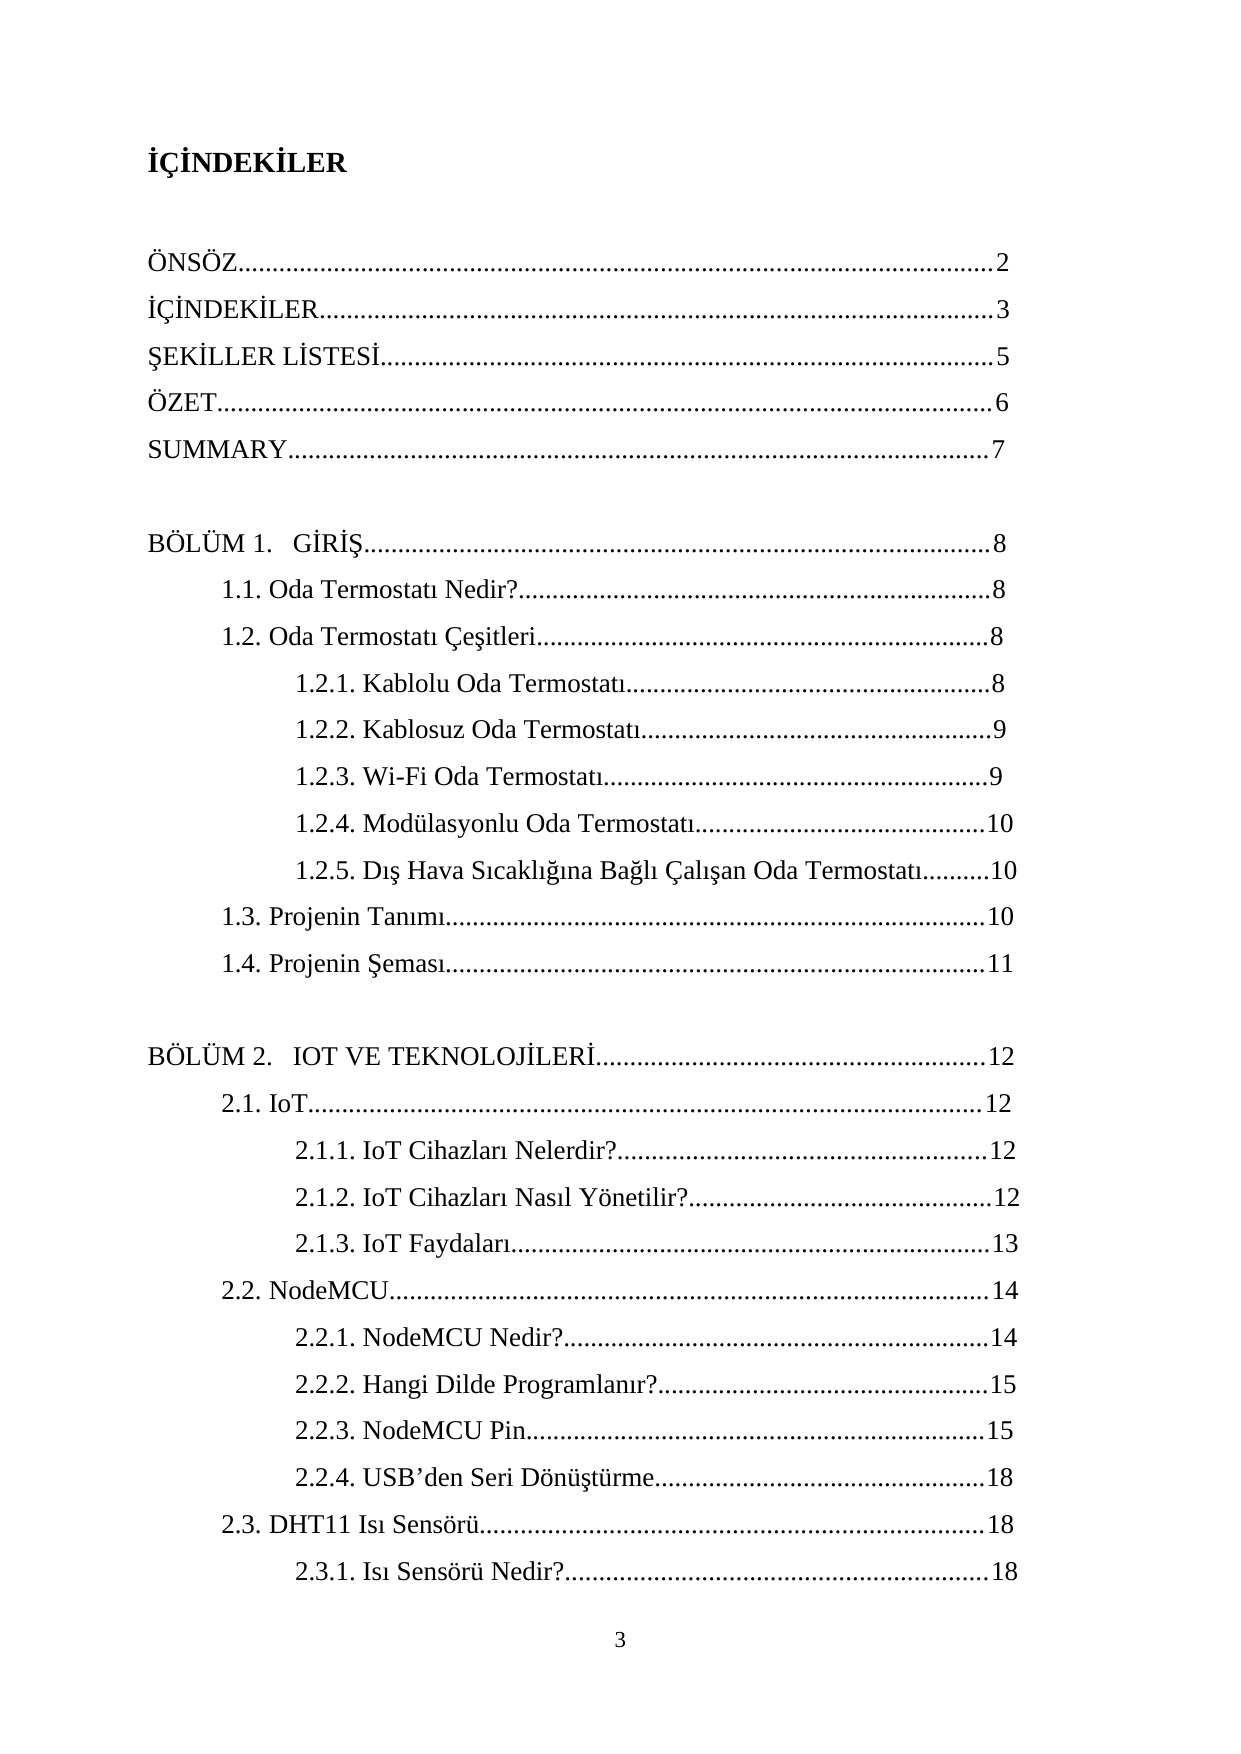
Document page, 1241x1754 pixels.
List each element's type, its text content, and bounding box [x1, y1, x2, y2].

subtitle İÇİNDEKİLER [147, 146, 1188, 179]
